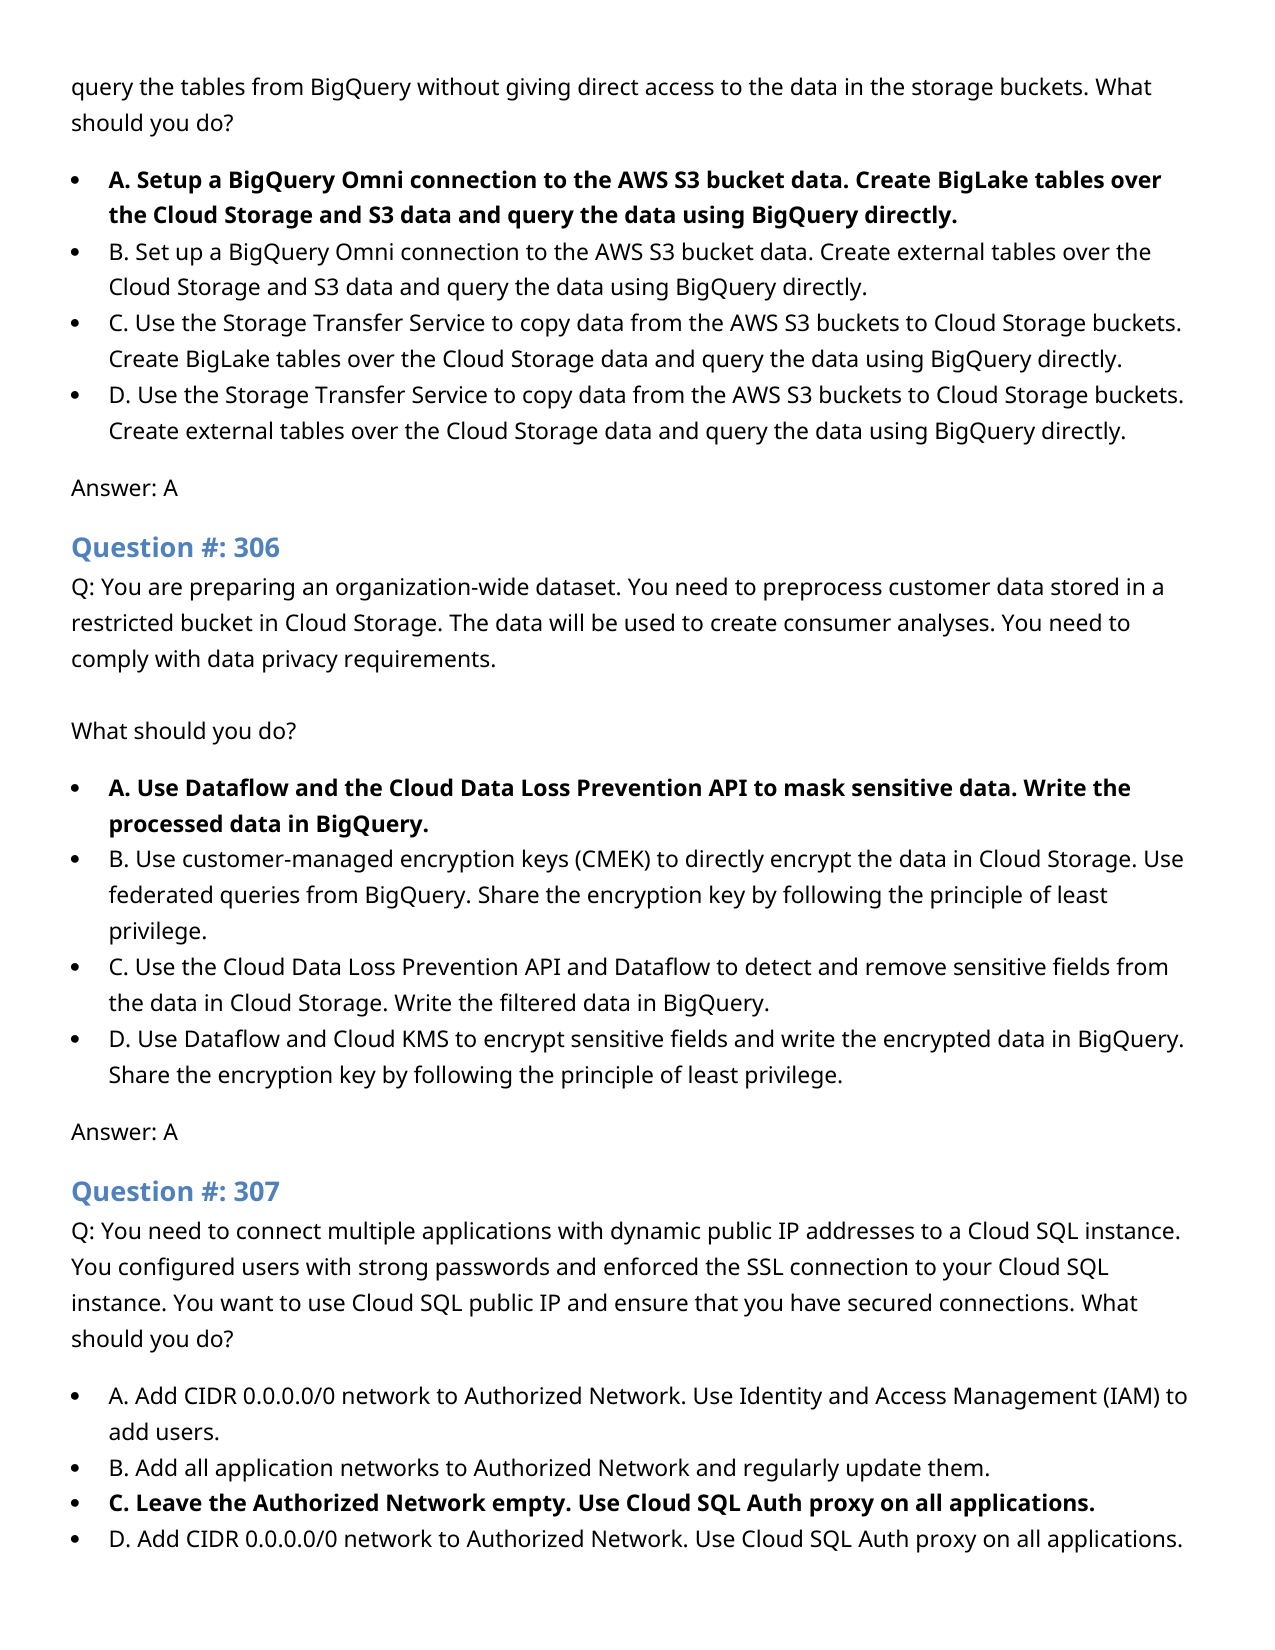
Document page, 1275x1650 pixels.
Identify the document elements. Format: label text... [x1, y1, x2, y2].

text Q: You are preparing an organization-wide dataset. You need to preprocess customer data stored in a restricted bucket in Cloud Storage. The data will be used to create consumer analyses. You need to comply with data privacy requirements. What should you do? [71, 571, 1204, 746]
list C. Use the Cloud Data Loss Prevention API and Dataflow to detect and remove sensitive fields from the data in Cloud Storage. Write the filtered data in BigQuery. [71, 951, 1204, 1018]
list C. Leave the Authorized Network empty. Use Cloud SQL Auth proxy on all applications. [71, 1487, 1204, 1519]
list B. Set up a BigQuery Omni connection to the AWS S3 bucket data. Create external tables over the Cloud Storage and S3 data and query the data using BigQuery directly. [71, 235, 1204, 303]
subtitle Question #: 307 [71, 1173, 1204, 1209]
text Answer: A [71, 1116, 1204, 1147]
list B. Use customer-managed encryption keys (CMEK) to directly encrypt the data in Cloud Storage. Use federated queries from BigQuery. Share the encryption key by following the principle of least privilege. [71, 843, 1204, 947]
subtitle Question #: 306 [71, 529, 1204, 566]
list D. Use the Storage Transfer Service to copy data from the AWS S3 buckets to Cloud Storage buckets. Create external tables over the Cloud Storage data and query the data using BigQuery directly. [71, 379, 1204, 446]
text Answer: A [71, 472, 1204, 503]
list A. Use Dataflow and the Cloud Data Loss Prevention API to mask sensitive data. Write the processed data in BigQuery. [71, 772, 1204, 839]
list A. Add CIDR 0.0.0.0/0 network to Authorized Network. Use Identity and Access Management (IAM) to add users. [71, 1379, 1204, 1447]
list B. Add all application networks to Authorized Network and regularly update them. [71, 1451, 1204, 1483]
list D. Use Dataflow and Cloud KMS to encrypt sensitive fields and write the encrypted data in BigQuery. Share the encryption key by following the principle of least privilege. [71, 1023, 1204, 1090]
list C. Use the Storage Transfer Service to copy data from the AWS S3 buckets to Cloud Storage buckets. Create BigLake tables over the Cloud Storage data and query the data using BigQuery directly. [71, 307, 1204, 374]
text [71, 71, 1204, 138]
text Q: You need to connect multiple applications with dynamic public IP addresses to a Cloud SQL instance. You configured users with strong passwords and enforced the SSL connection to your Cloud SQL instance. You want to use Cloud SQL public IP and ensure that you have secured connections. What should you do? [71, 1215, 1204, 1354]
list A. Setup a BigQuery Omni connection to the AWS S3 bucket data. Create BigLake tables over the Cloud Storage and S3 data and query the data using BigQuery directly. [71, 163, 1204, 231]
list D. Add CIDR 0.0.0.0/0 network to Authorized Network. Use Cloud SQL Auth proxy on all applications. [71, 1523, 1204, 1554]
